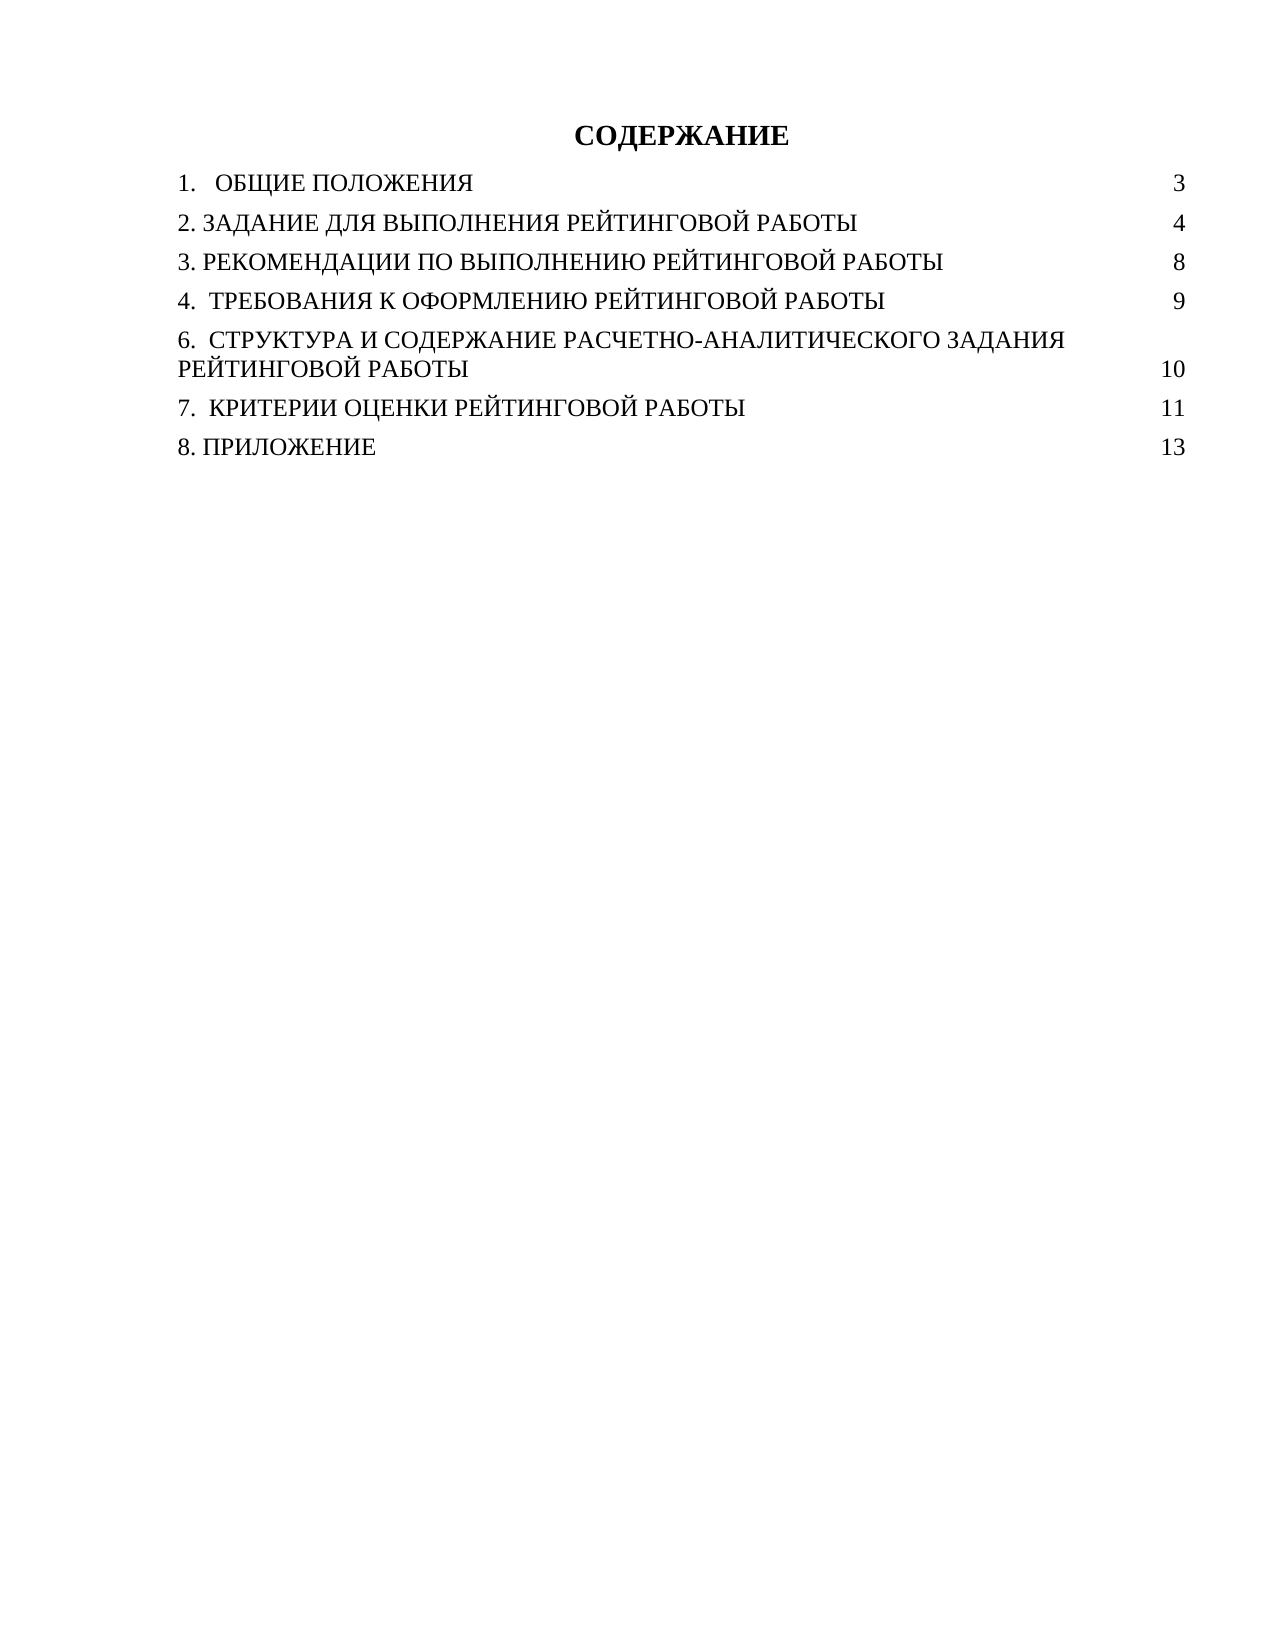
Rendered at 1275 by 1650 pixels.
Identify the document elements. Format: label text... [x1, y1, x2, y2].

text СОДЕРЖАНИЕ [177, 118, 1186, 152]
